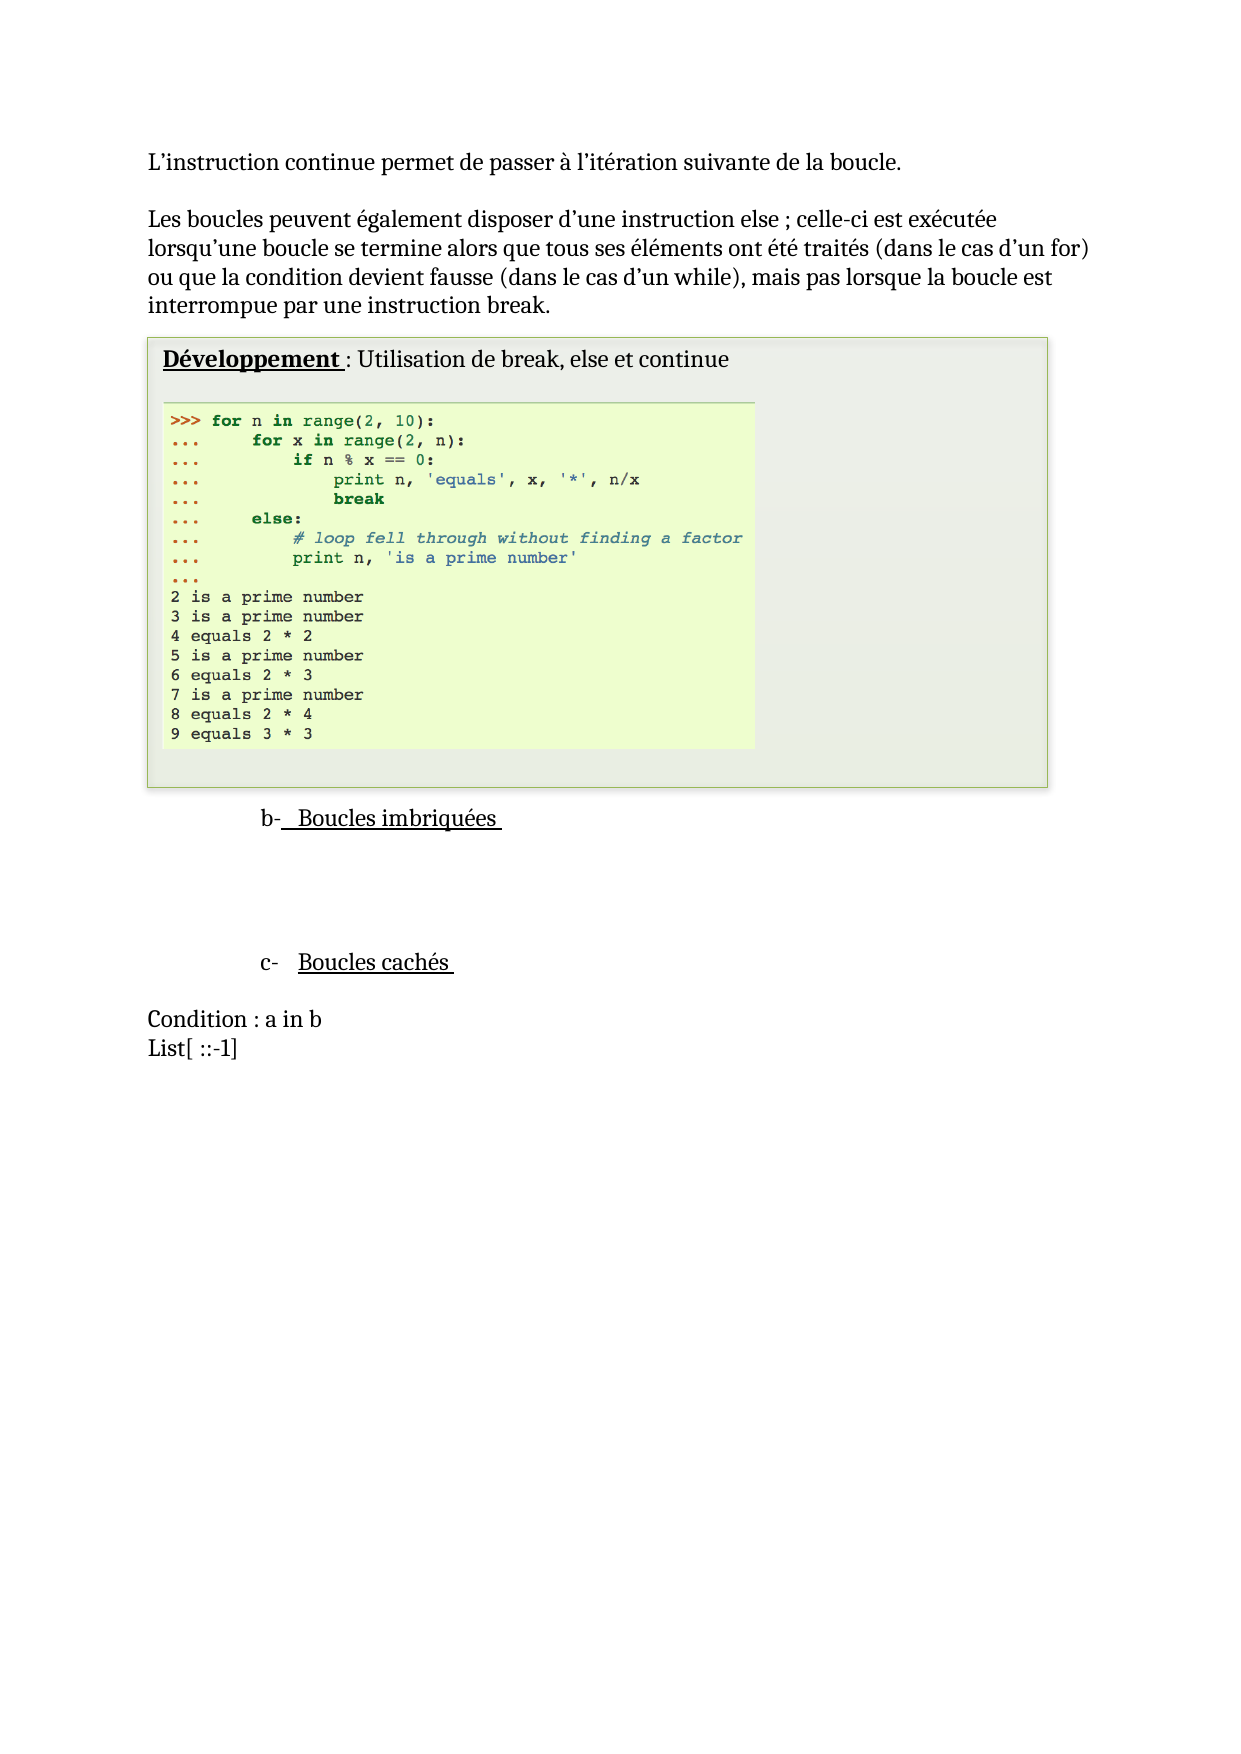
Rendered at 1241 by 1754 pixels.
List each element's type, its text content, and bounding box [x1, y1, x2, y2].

text Les boucles peuvent également disposer d’une instruction else ; celle-ci est exécutée lorsqu’une boucle se termine alors que tous ses éléments ont été traités (dans le cas d’un for) ou que la condition devient fausse (dans le cas d’un while), mais pas lorsque la boucle est interrompue par une instruction break. [148, 205, 1093, 320]
text Condition : a in b [148, 1005, 1093, 1034]
text List[ ::-1] [148, 1034, 1093, 1063]
picture [162, 402, 755, 749]
text L’instruction continue permet de passer à l’itération suivante de la boucle. [148, 148, 1093, 176]
list Boucles cachés [260, 948, 1093, 977]
